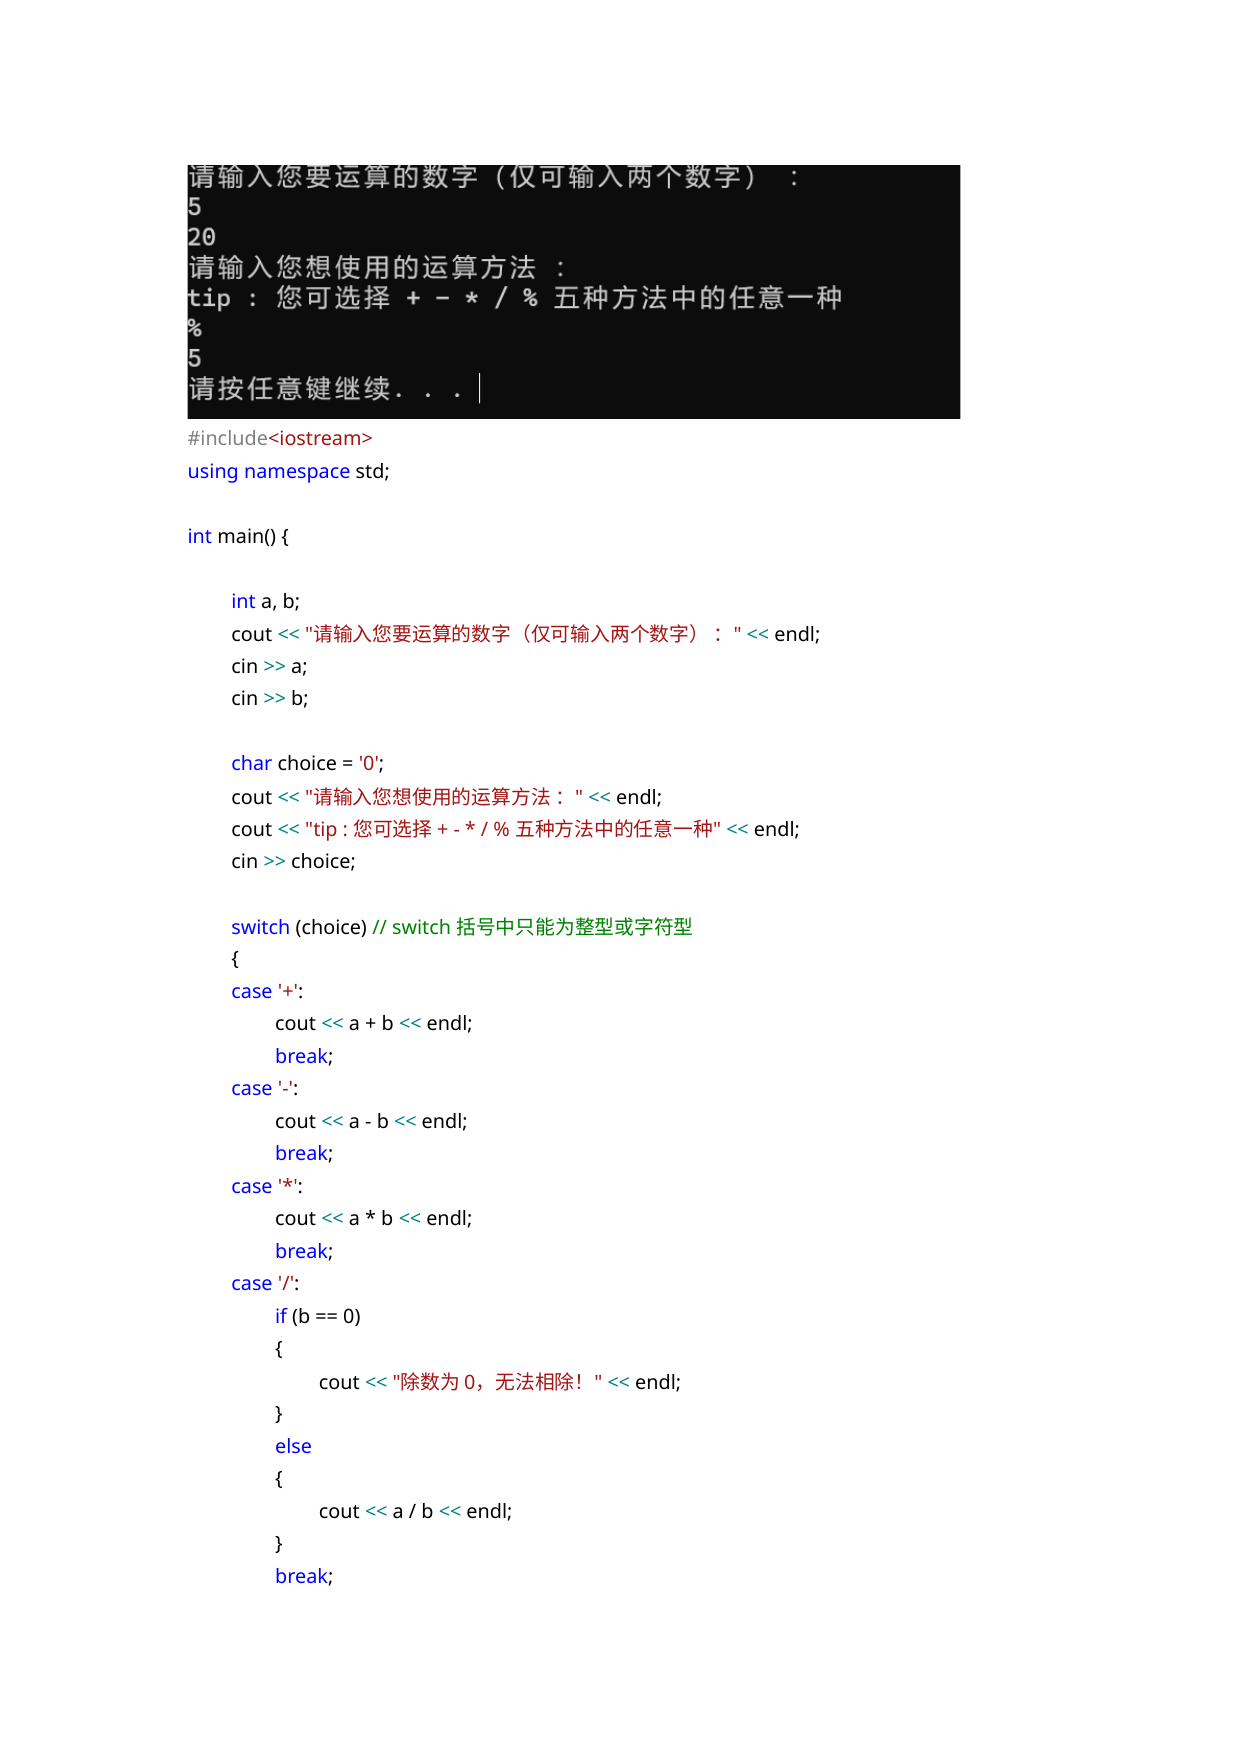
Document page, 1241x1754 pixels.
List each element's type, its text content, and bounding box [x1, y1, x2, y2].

text case '/': [187, 1267, 1053, 1299]
text cout << "请输入您想使用的运算方法 ：" << endl; [187, 779, 1053, 812]
text #include<iostream> [187, 422, 1053, 454]
text } [187, 1527, 1053, 1559]
text { [187, 1462, 1053, 1494]
text cin >> choice; [187, 844, 1053, 877]
text break; [187, 1234, 1053, 1267]
text break; [187, 1137, 1053, 1169]
text cout << "tip : 您可选择 + - * / % 五种方法中的任意一种" << endl; [187, 812, 1053, 844]
text { [187, 942, 1053, 974]
text case '*': [187, 1169, 1053, 1202]
text int a, b; [187, 584, 1053, 617]
text break; [187, 1039, 1053, 1072]
picture [187, 165, 961, 419]
text using namespace std; [187, 454, 1053, 487]
text cin >> b; [187, 682, 1053, 714]
text cin >> a; [187, 649, 1053, 682]
text { [187, 1332, 1053, 1364]
text break; [187, 1559, 1053, 1592]
text if (b == 0) [187, 1299, 1053, 1332]
text } [187, 1397, 1053, 1429]
text else [187, 1429, 1053, 1462]
text cout << "请输入您要运算的数字（仅可输入两个数字） ：" << endl; [187, 617, 1053, 649]
text case '-': [187, 1072, 1053, 1104]
text case '+': [187, 974, 1053, 1007]
text int main() { [187, 519, 1053, 552]
text switch (choice) // switch 括号中只能为整型或字符型 [187, 909, 1053, 942]
text cout << a / b << endl; [187, 1494, 1053, 1527]
text cout << "除数为0，无法相除！" << endl; [187, 1364, 1053, 1397]
text cout << a * b << endl; [187, 1202, 1053, 1234]
text cout << a - b << endl; [187, 1104, 1053, 1137]
text char choice = '0'; [187, 747, 1053, 779]
text cout << a + b << endl; [187, 1007, 1053, 1039]
